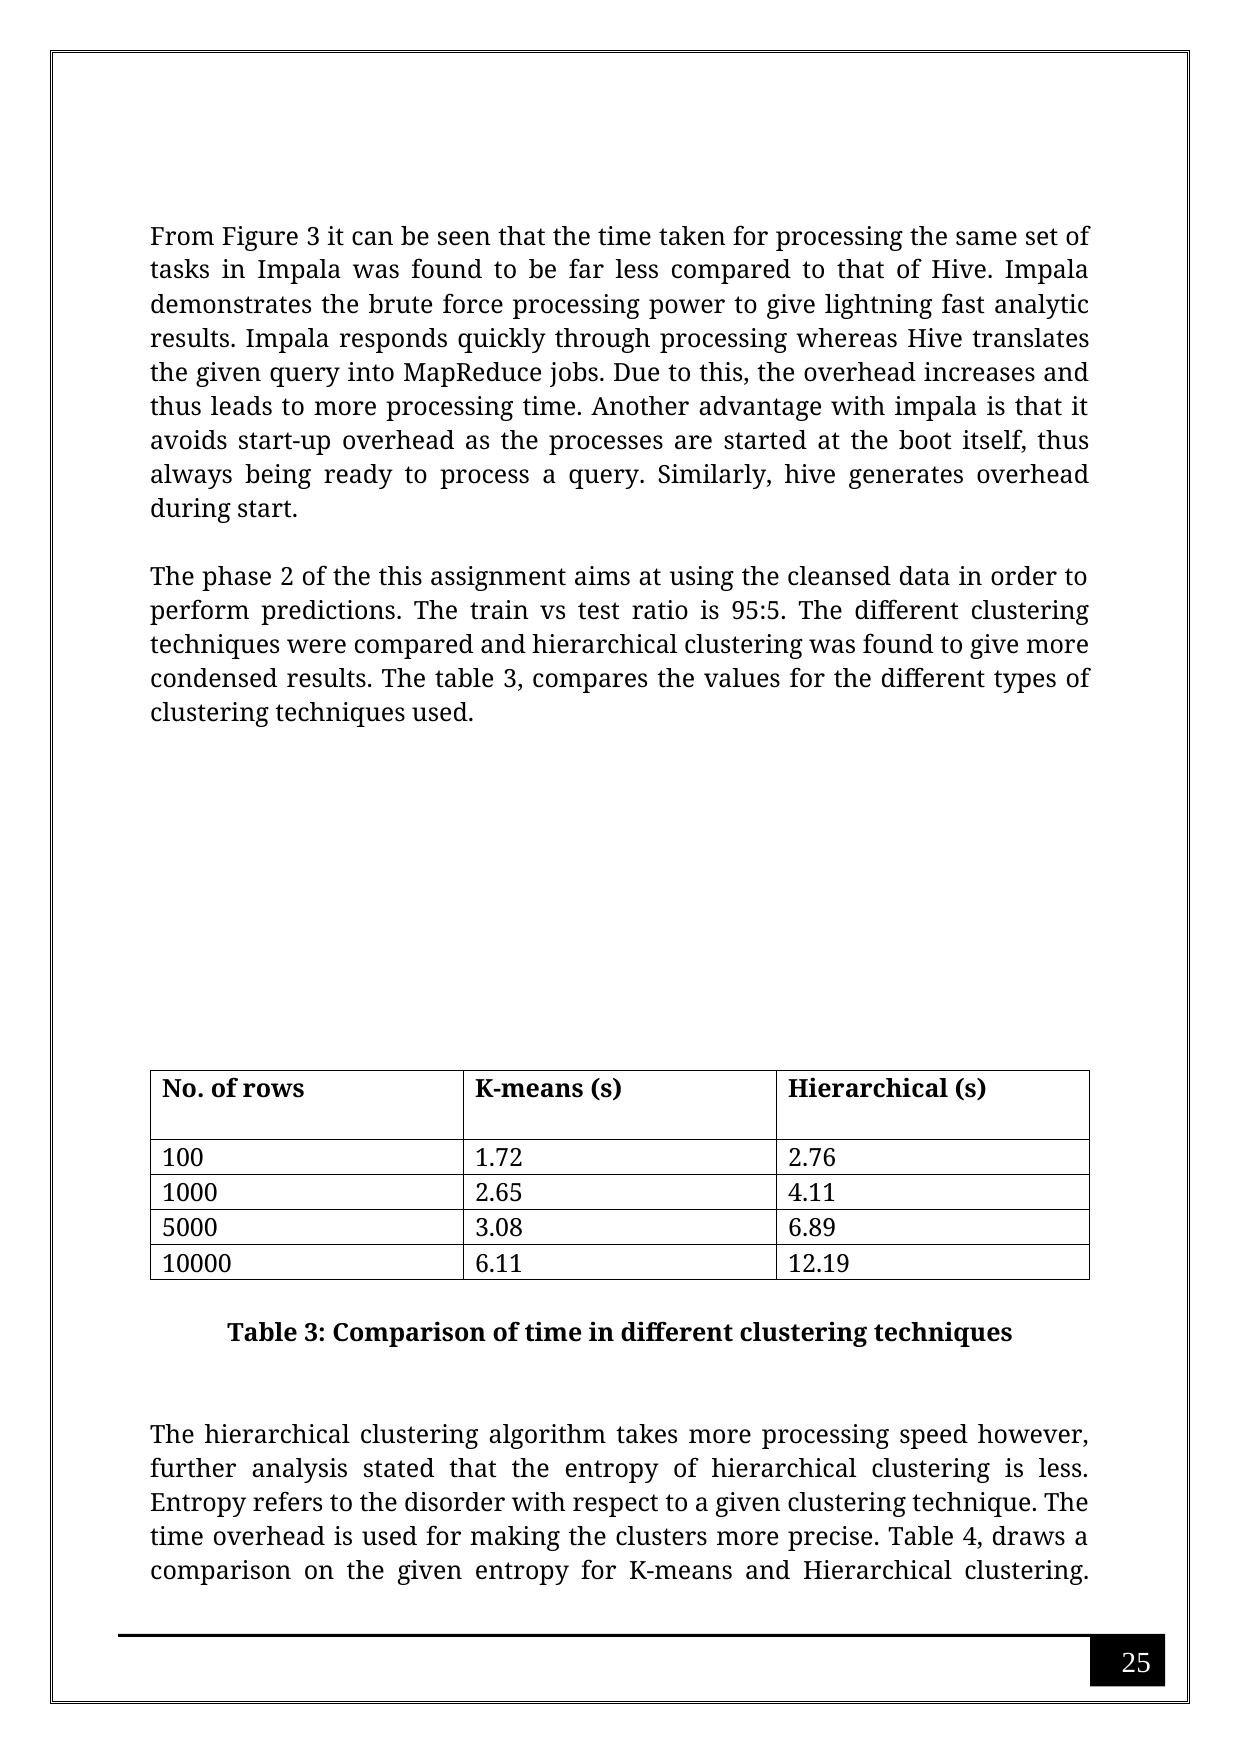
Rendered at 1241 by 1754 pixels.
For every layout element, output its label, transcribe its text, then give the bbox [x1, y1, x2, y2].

text Table 3: Comparison of time in different clustering techniques [150, 1314, 1090, 1348]
text From Figure 3 it can be seen that the time taken for processing the same set of tasks in Impala was found to be far less compared to that of Hive. Impala demonstrates the brute force processing power to give lightning fast analytic results. Impala responds quickly through processing whereas Hive translates the given query into MapReduce jobs. Due to this, the overhead increases and thus leads to more processing time. Another advantage with impala is that it avoids start-up overhead as the processes are started at the boot itself, thus always being ready to process a query. Similarly, hive generates overhead during start. [150, 218, 1090, 525]
table_cell 1.72 [464, 1140, 776, 1174]
table_cell 2.76 [777, 1140, 1089, 1174]
table_cell 10000 [151, 1245, 463, 1279]
table_header K-means (s) [464, 1071, 776, 1139]
table_cell 100 [151, 1140, 463, 1174]
table_header Hierarchical (s) [777, 1071, 1089, 1139]
table_cell 2.65 [464, 1175, 776, 1209]
table_header No. of rows [151, 1071, 463, 1139]
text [150, 1417, 1090, 1587]
text The phase 2 of the this assignment aims at using the cleansed data in order to perform predictions. The train vs test ratio is 95:5. The different clustering techniques were compared and hierarchical clustering was found to give more condensed results. The table 3, compares the values for the different types of clustering techniques used. [150, 559, 1090, 729]
table_cell 6.89 [777, 1210, 1089, 1244]
table_cell 4.11 [777, 1175, 1089, 1209]
table_cell 12.19 [777, 1245, 1089, 1279]
table_cell 6.11 [464, 1245, 776, 1279]
table_cell 1000 [151, 1175, 463, 1209]
table_cell 5000 [151, 1210, 463, 1244]
table_cell 3.08 [464, 1210, 776, 1244]
